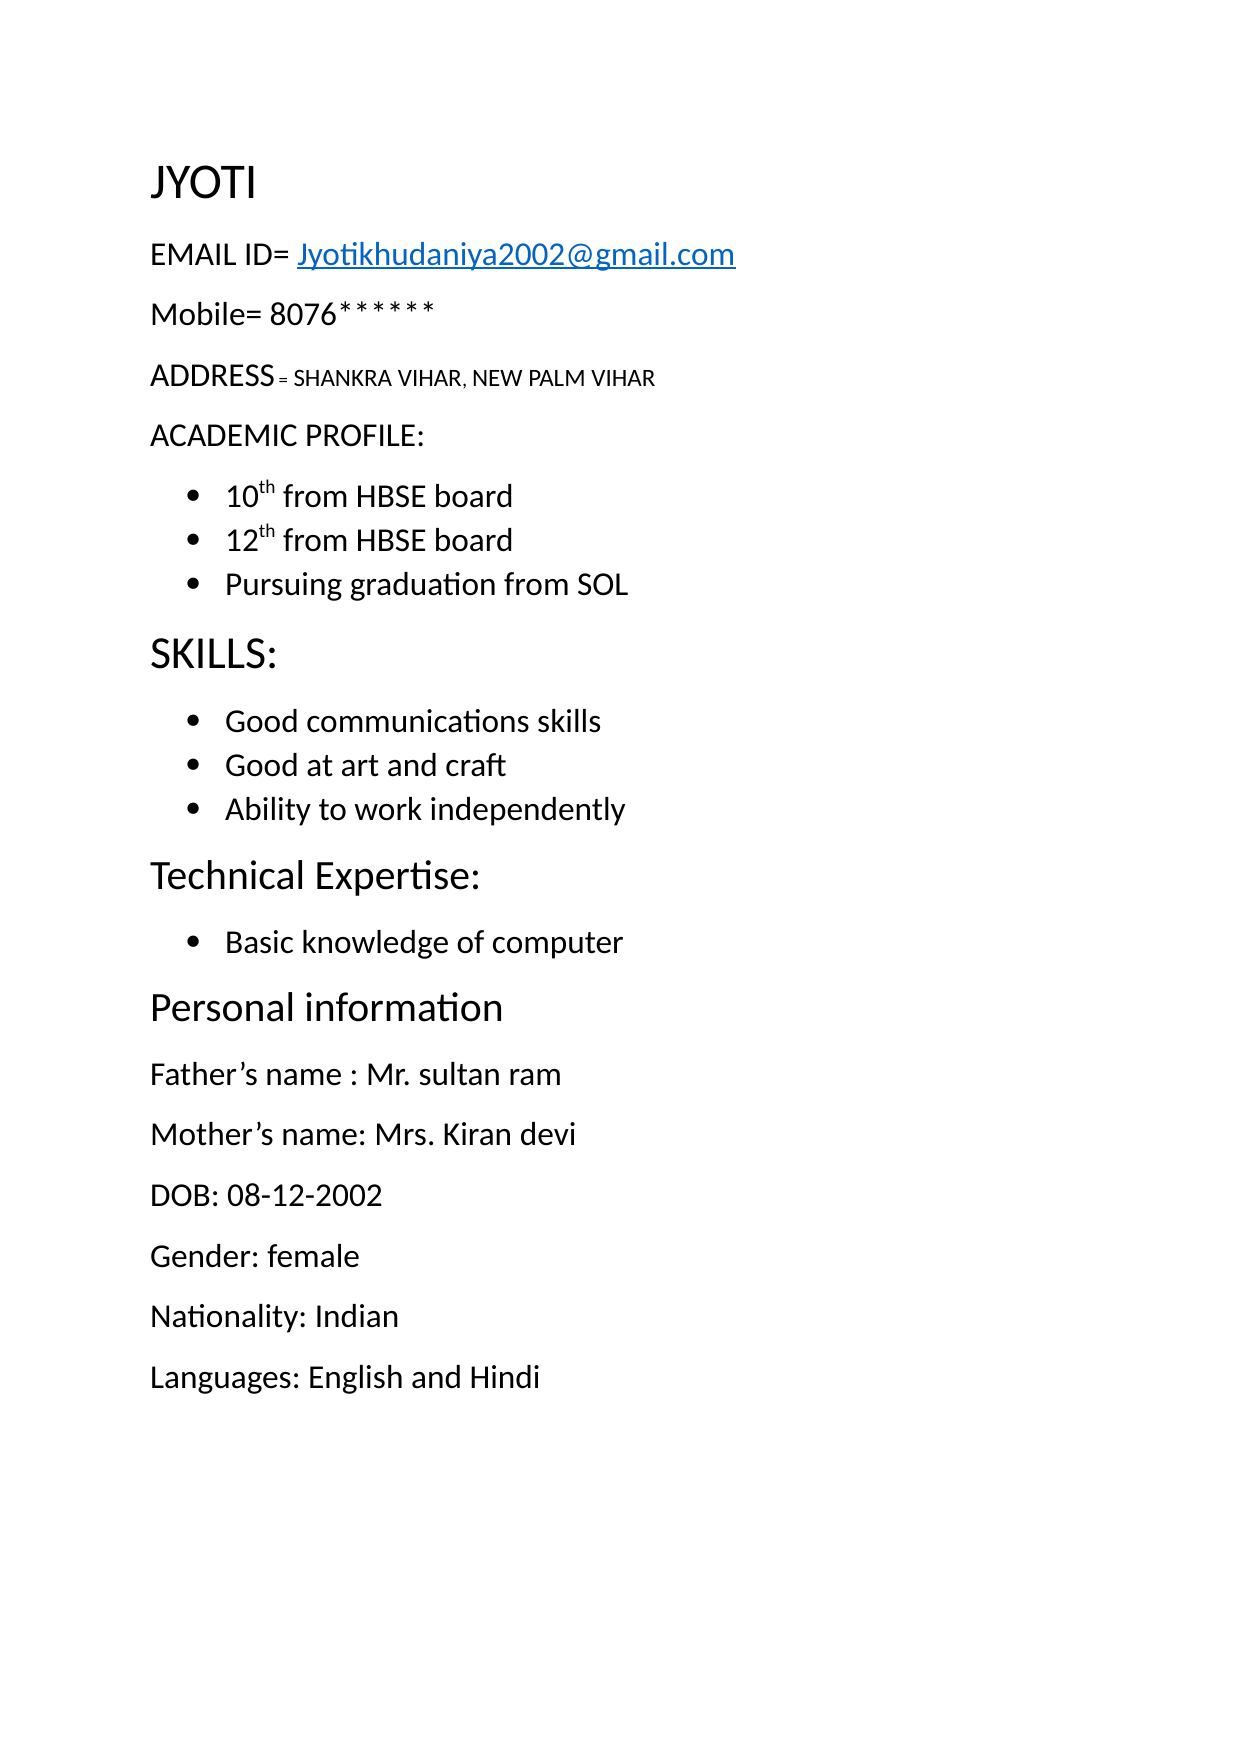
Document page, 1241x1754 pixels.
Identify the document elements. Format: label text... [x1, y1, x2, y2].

list Good communications skills [187, 701, 1090, 741]
text Nationality: Indian [150, 1295, 1090, 1336]
text ADDRESS = SHANKRA VIHAR, NEW PALM VIHAR [150, 354, 1090, 394]
text Mobile= 8076****** [150, 293, 1090, 334]
list 12th from HBSE board [187, 519, 1090, 560]
text Father’s name : Mr. sultan ram [150, 1053, 1090, 1093]
text JYOTI [150, 150, 1090, 211]
list Good at art and craft [187, 744, 1090, 785]
text SKILLS: [150, 623, 1090, 679]
list Basic knowledge of computer [187, 921, 1090, 961]
text Gender: female [150, 1235, 1090, 1275]
text Personal information [150, 981, 1090, 1032]
text DOB: 08-12-2002 [150, 1174, 1090, 1215]
text Mother’s name: Mrs. Kiran devi [150, 1113, 1090, 1154]
text EMAIL ID= Jyotikhudaniya2002@gmail.com [150, 232, 1090, 273]
list Ability to work independently [187, 788, 1090, 829]
text ACADEMIC PROFILE: [150, 414, 1090, 455]
text Technical Expertise: [150, 849, 1090, 900]
list 10th from HBSE board [187, 475, 1090, 516]
list Pursuing graduation from SOL [187, 563, 1090, 604]
text Languages: English and Hindi [150, 1356, 1090, 1397]
